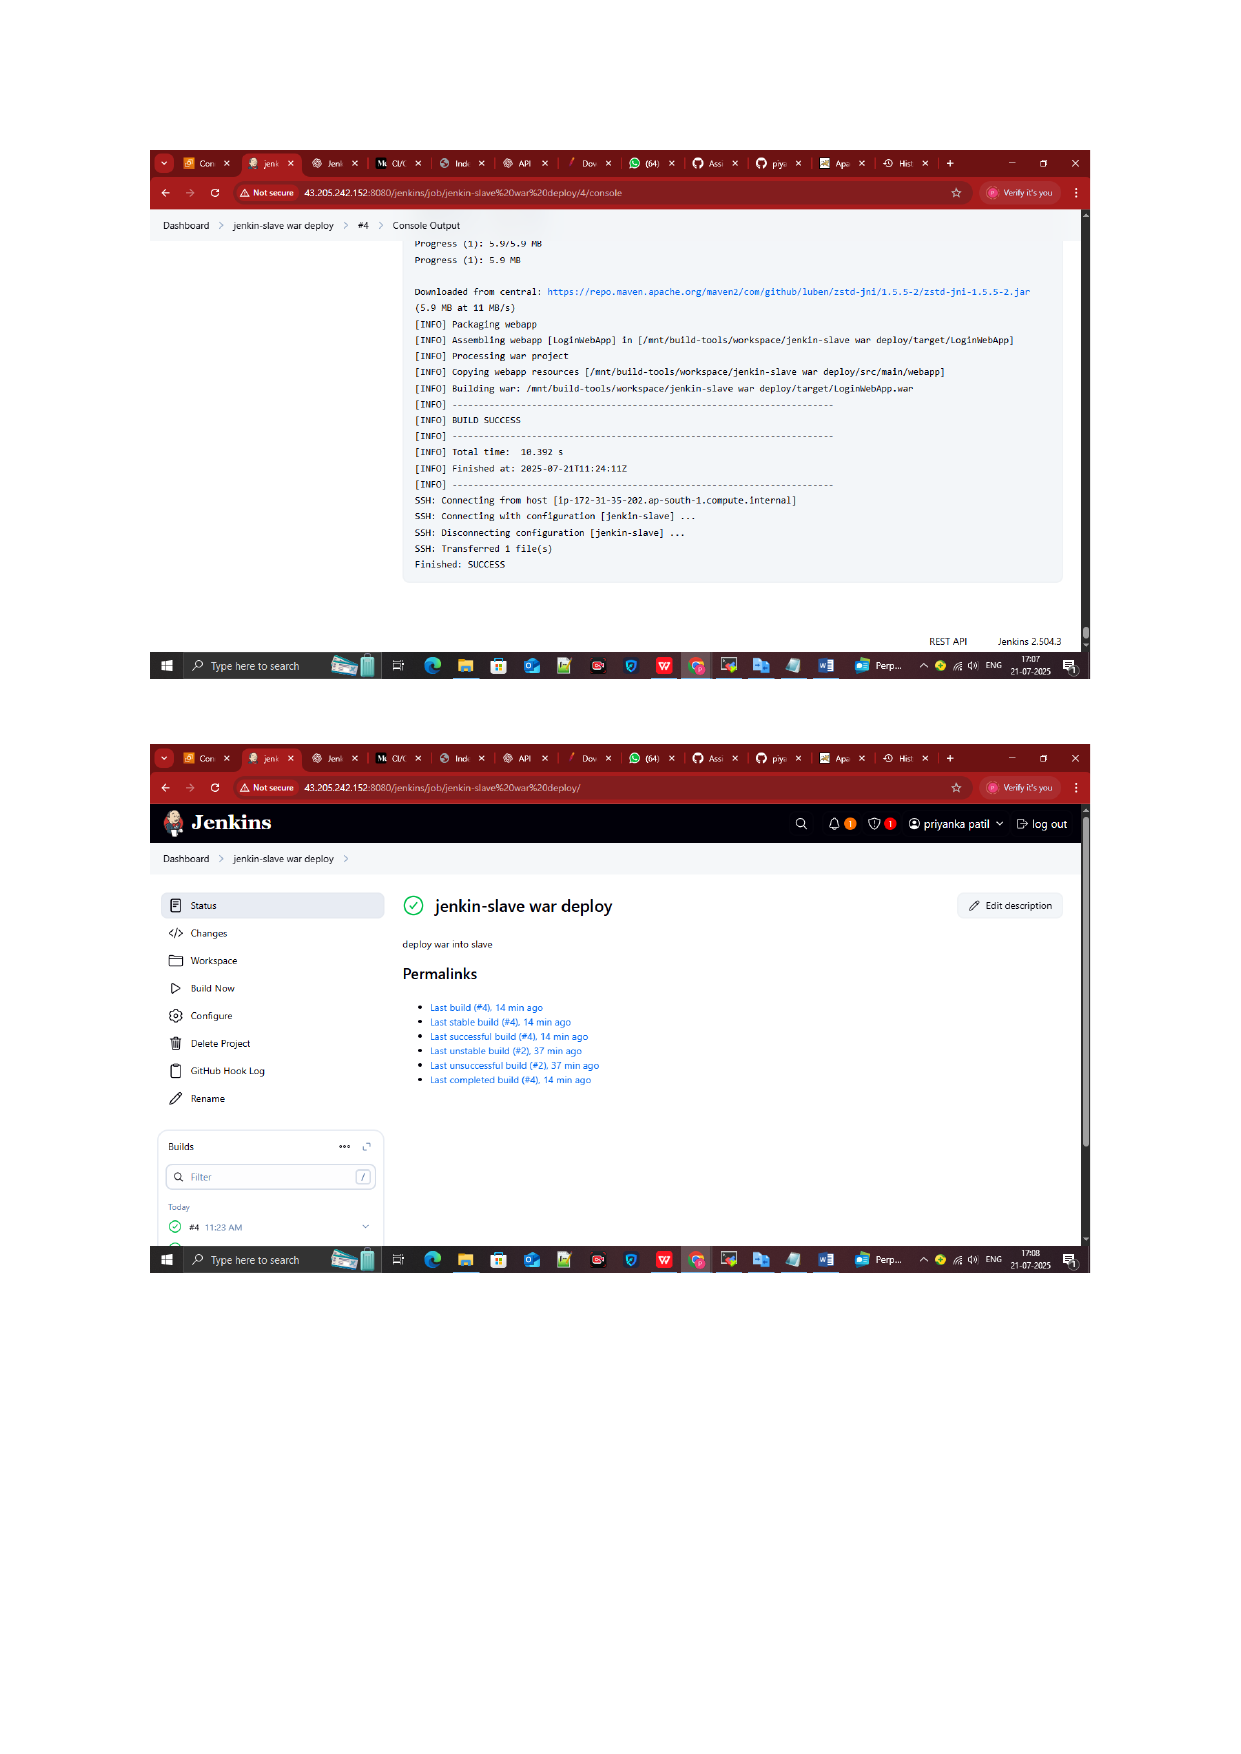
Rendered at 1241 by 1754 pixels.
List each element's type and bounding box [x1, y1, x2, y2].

picture [150, 150, 1091, 679]
picture [150, 744, 1091, 1273]
